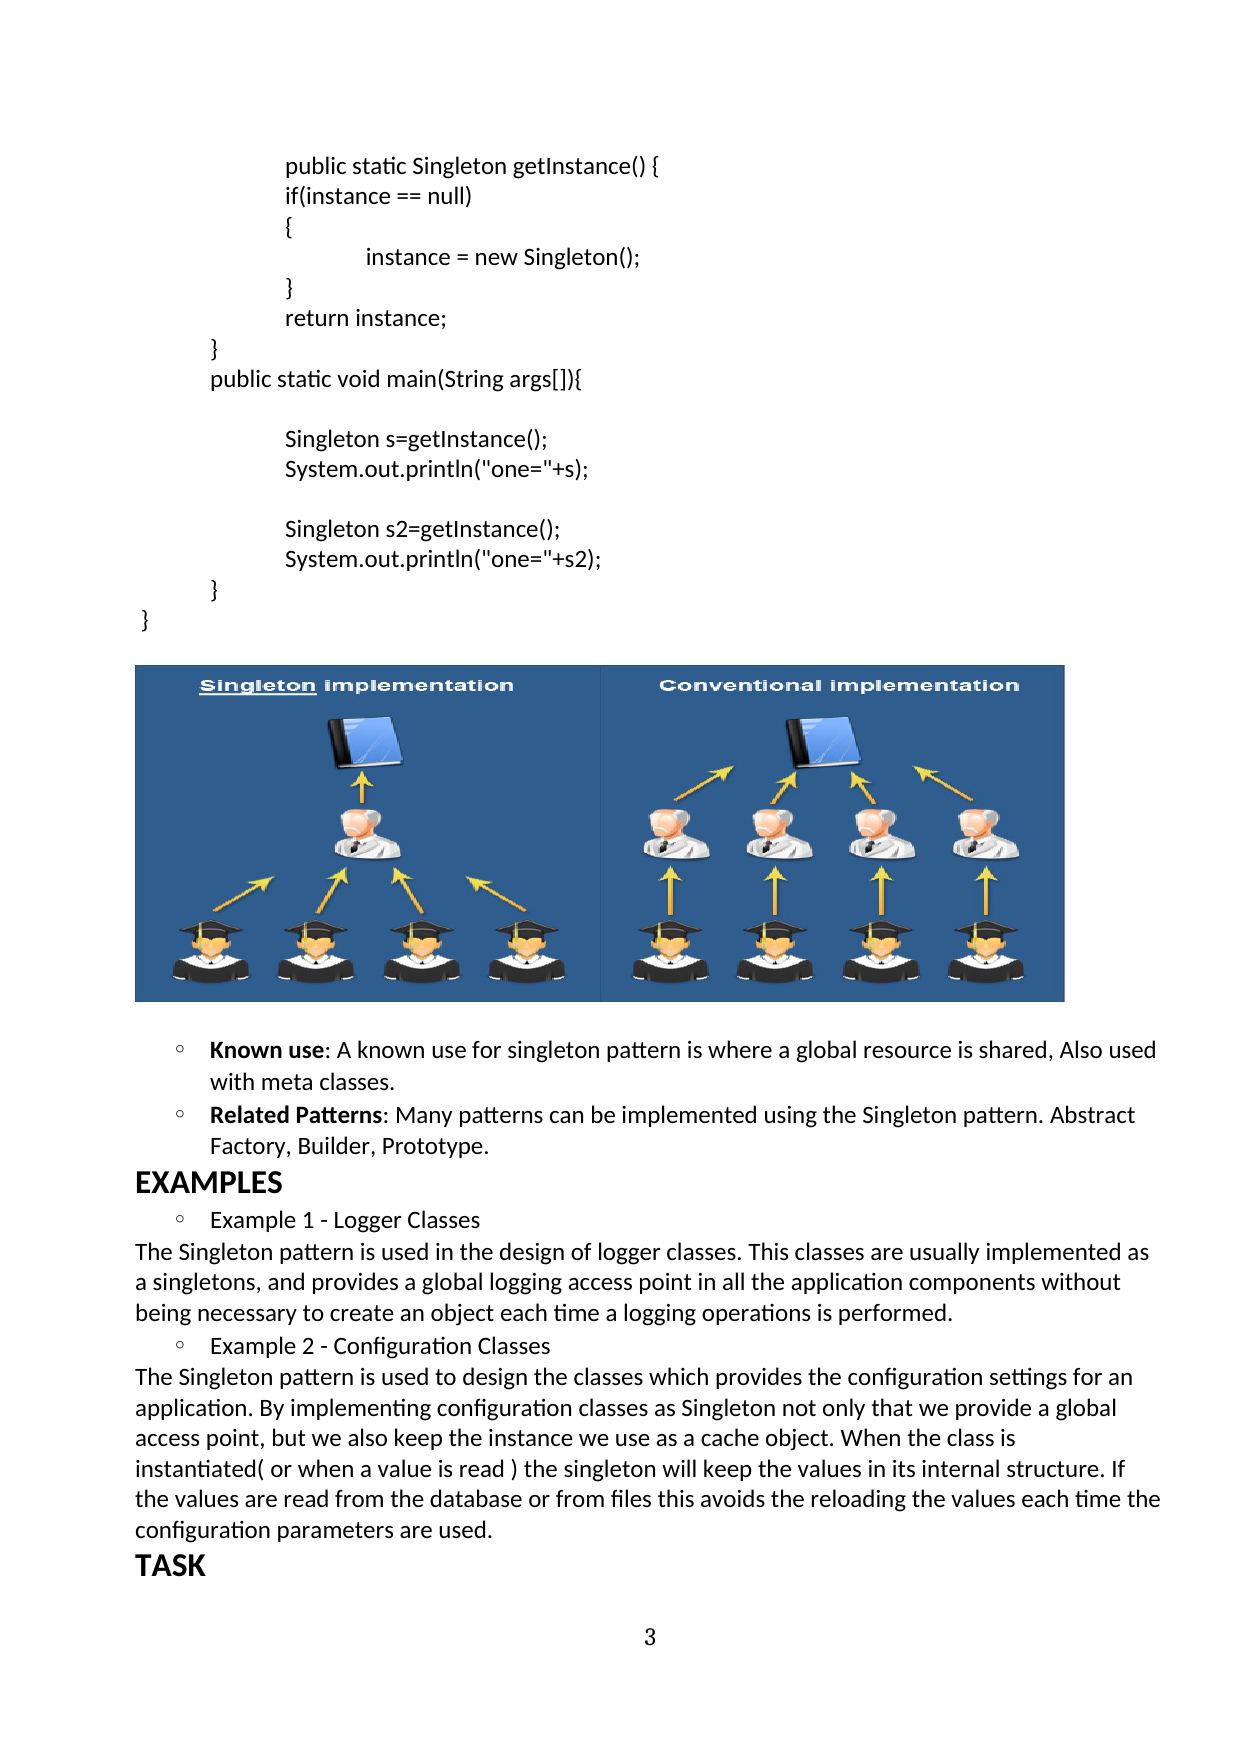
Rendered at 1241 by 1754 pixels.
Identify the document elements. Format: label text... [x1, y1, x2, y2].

list Example 1 - Logger Classes [172, 1202, 1165, 1236]
text TASK [135, 1544, 1165, 1585]
text public static Singleton getInstance() { [135, 150, 1165, 181]
picture [135, 665, 1065, 1002]
text Singleton s=getInstance(); [135, 423, 1165, 453]
text Singleton s2=getInstance(); [135, 513, 1165, 543]
text The Singleton pattern is used to design the classes which provides the configuration settings for an application. By implementing configuration classes as Singleton not only that we provide a global access point, but we also keep the instance we use as a cache object. When the class is instantiated( or when a value is read ) the singleton will keep the values in its internal structure. If the values are read from the database or from files this avoids the reloading the values each time the configuration parameters are used. [135, 1361, 1165, 1544]
list Related Patterns: Many patterns can be implemented using the Singleton pattern. Abstract Factory, Builder, Prototype. [172, 1096, 1165, 1161]
text if(instance == null) [135, 181, 1165, 211]
text EXAMPLES [135, 1161, 1165, 1202]
text return instance; [135, 303, 1165, 333]
text The Singleton pattern is used in the design of logger classes. This classes are usually implemented as a singletons, and provides a global logging access point in all the application components without being necessary to create an object each time a logging operations is performed. [135, 1236, 1165, 1327]
text System.out.println("one="+s); [135, 453, 1165, 484]
text public static void main(String args[]){ [135, 364, 1165, 394]
text } [135, 272, 1165, 303]
text } [135, 574, 1165, 604]
list Known use: A known use for singleton pattern is where a global resource is shared, Also used with meta classes. [172, 1032, 1165, 1096]
text } [135, 604, 1165, 635]
list Example 2 - Configuration Classes [172, 1327, 1165, 1361]
text System.out.println("one="+s2); [135, 543, 1165, 574]
text } [135, 333, 1165, 364]
text { [135, 211, 1165, 242]
text instance = new Singleton(); [135, 242, 1165, 272]
